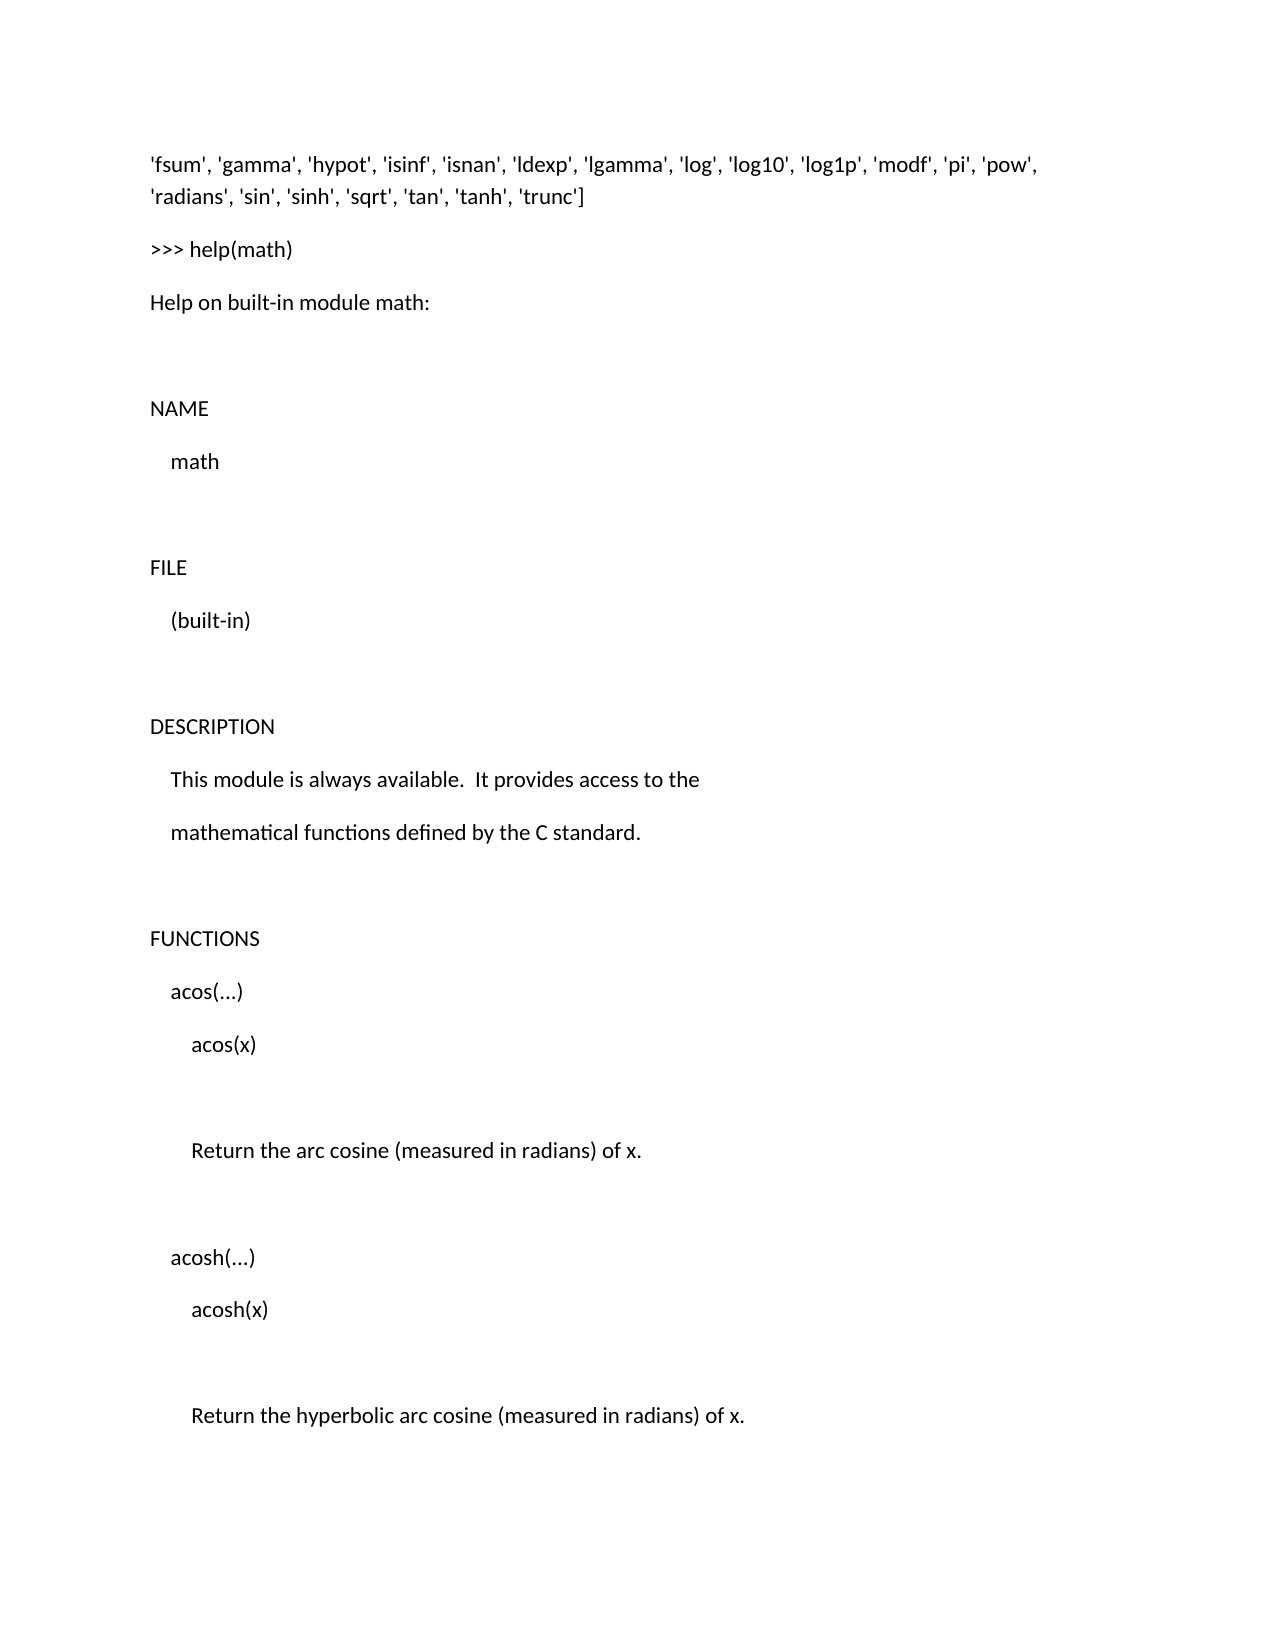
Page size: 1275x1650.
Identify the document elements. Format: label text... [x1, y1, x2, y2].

text DESCRIPTION [150, 712, 1125, 740]
text acos(...) [150, 977, 1125, 1006]
text mathematical functions defined by the C standard. [150, 818, 1125, 846]
text Return the hyperbolic arc cosine (measured in radians) of x. [150, 1402, 1125, 1430]
text acos(x) [150, 1031, 1125, 1058]
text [150, 150, 1125, 210]
text Return the arc cosine (measured in radians) of x. [150, 1137, 1125, 1164]
text NAME [150, 394, 1125, 422]
text This module is always available. It provides access to the [150, 765, 1125, 793]
text math [150, 447, 1125, 475]
text acosh(...) [150, 1243, 1125, 1271]
text >>> help(math) [150, 235, 1125, 263]
text Help on built-in module math: [150, 288, 1125, 316]
text FILE [150, 553, 1125, 581]
text (built-in) [150, 606, 1125, 634]
text FUNCTIONS [150, 924, 1125, 952]
text acosh(x) [150, 1296, 1125, 1324]
